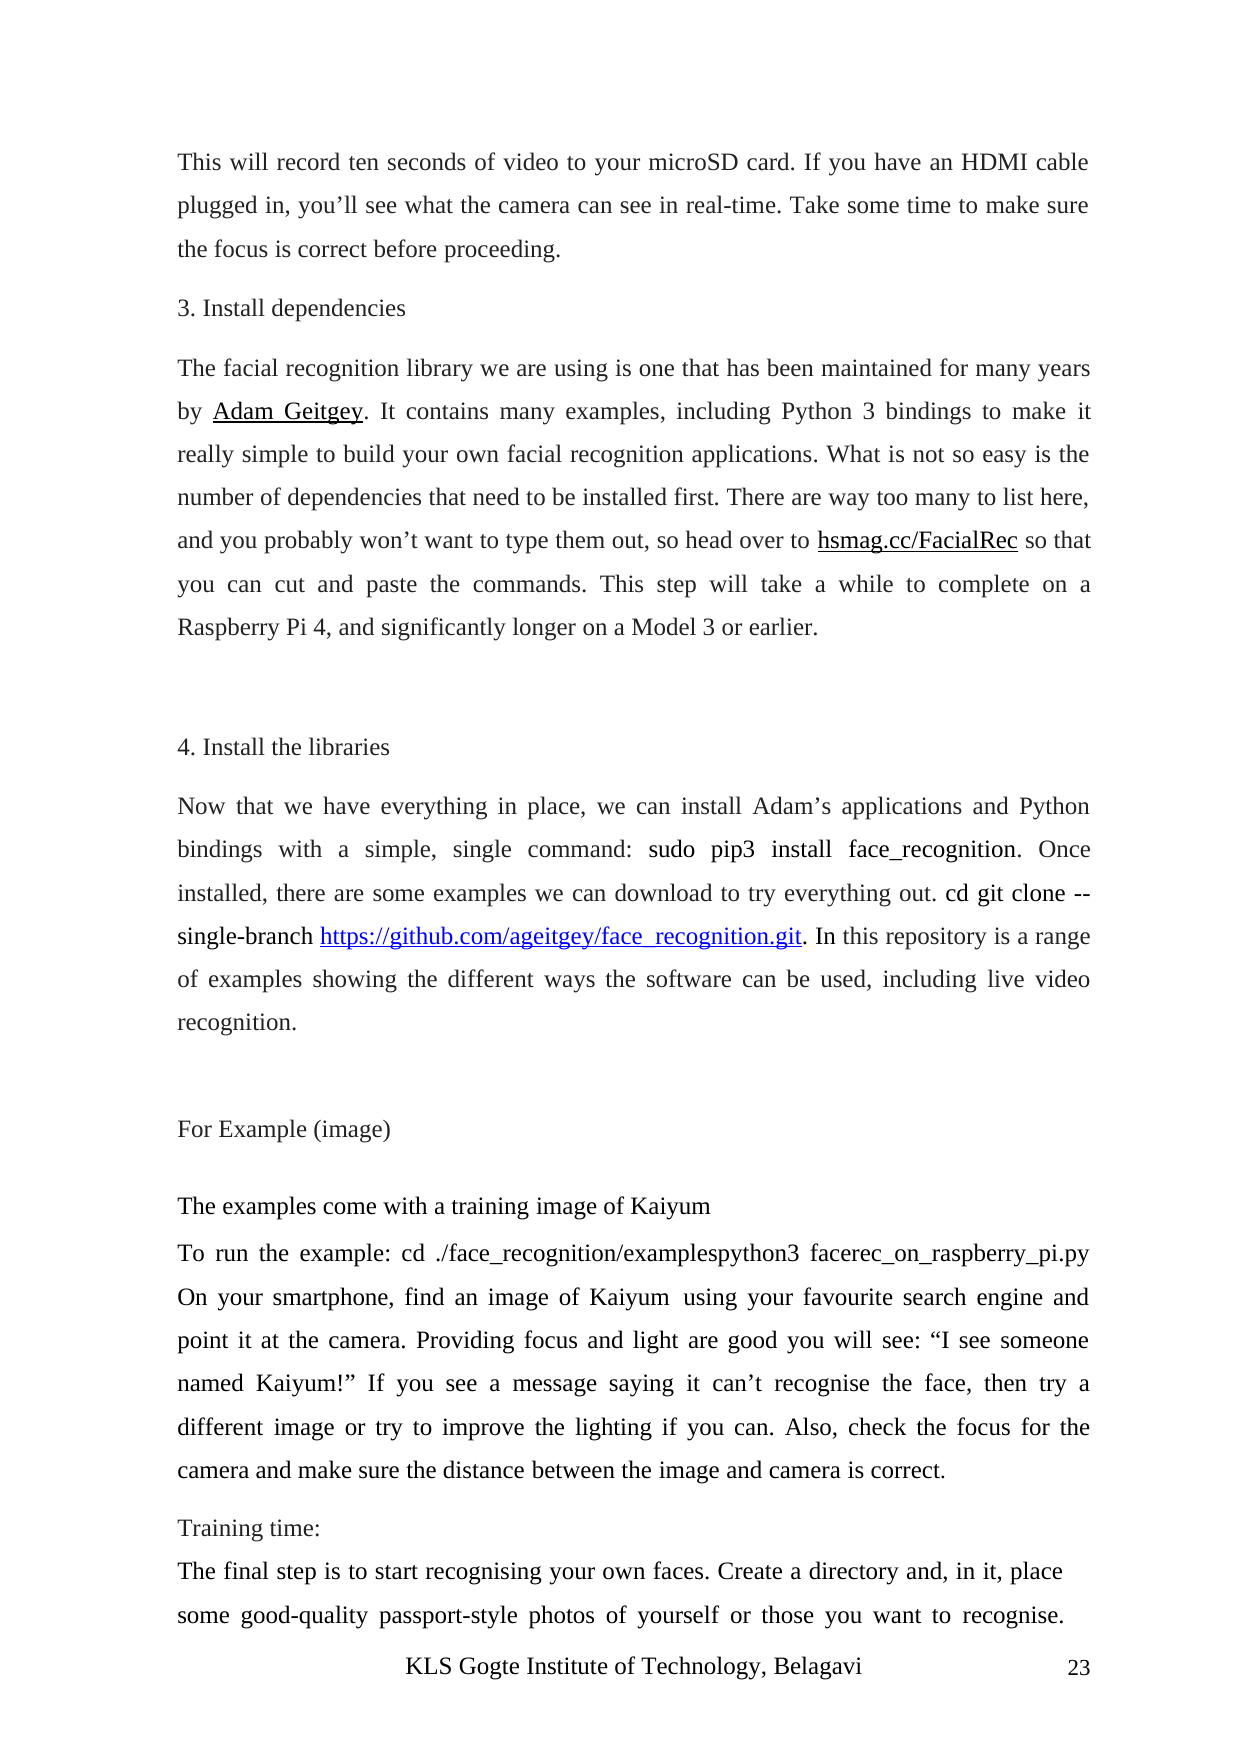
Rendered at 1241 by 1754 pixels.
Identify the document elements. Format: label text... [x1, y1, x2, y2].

list Install the libraries [177, 732, 1194, 761]
text The examples come with a training image of Kaiyum [177, 1191, 1194, 1219]
text The facial recognition library we are using is one that has been maintained for many years by Adam Geitgey. It contains many examples, including Python 3 bindings to make it really simple to build your own facial recognition applications. What is not so easy is the number of dependencies that need to be installed first. There are way too many to list here, and you probably won’t want to type them out, so head over to hsmag.cc/FacialRec so that you can cut and paste the commands. This step will take a while to complete on a Raspberry Pi 4, and significantly longer on a Model 3 or earlier. [177, 353, 1091, 641]
text To run the example: cd ./face_recognition/examplespython3 facerec_on_raspberry_pi.py On your smartphone, find an image of Kaiyum using your favourite search engine and point it at the camera. Providing focus and light are good you will see: “I see someone named Kaiyum!” If you see a message saying it can’t recognise the face, then try a different image or try to improve the lighting if you can. Also, check the focus for the camera and make sure the distance between the image and camera is correct. [177, 1238, 1090, 1484]
text This will record ten seconds of video to your microSD card. If you have an HDMI cable plugged in, you’ll see what the camera can see in real-time. Take some time to make sure the focus is correct before proceeding. [177, 147, 1091, 263]
list Install dependencies [177, 293, 1194, 322]
text Training time: [177, 1513, 1194, 1542]
text For Example (image) [177, 1114, 1194, 1143]
text Now that we have everything in place, we can install Adam’s applications and Python bindings with a simple, single command: sudo pip3 install face_recognition. Once installed, there are some examples we can download to try everything out. cd git clone --single-branch https://github.com/ageitgey/face_recognition.git. In this repository is a range of examples showing the different ways the software can be used, including live video recognition. [177, 791, 1091, 1036]
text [177, 1556, 1065, 1628]
